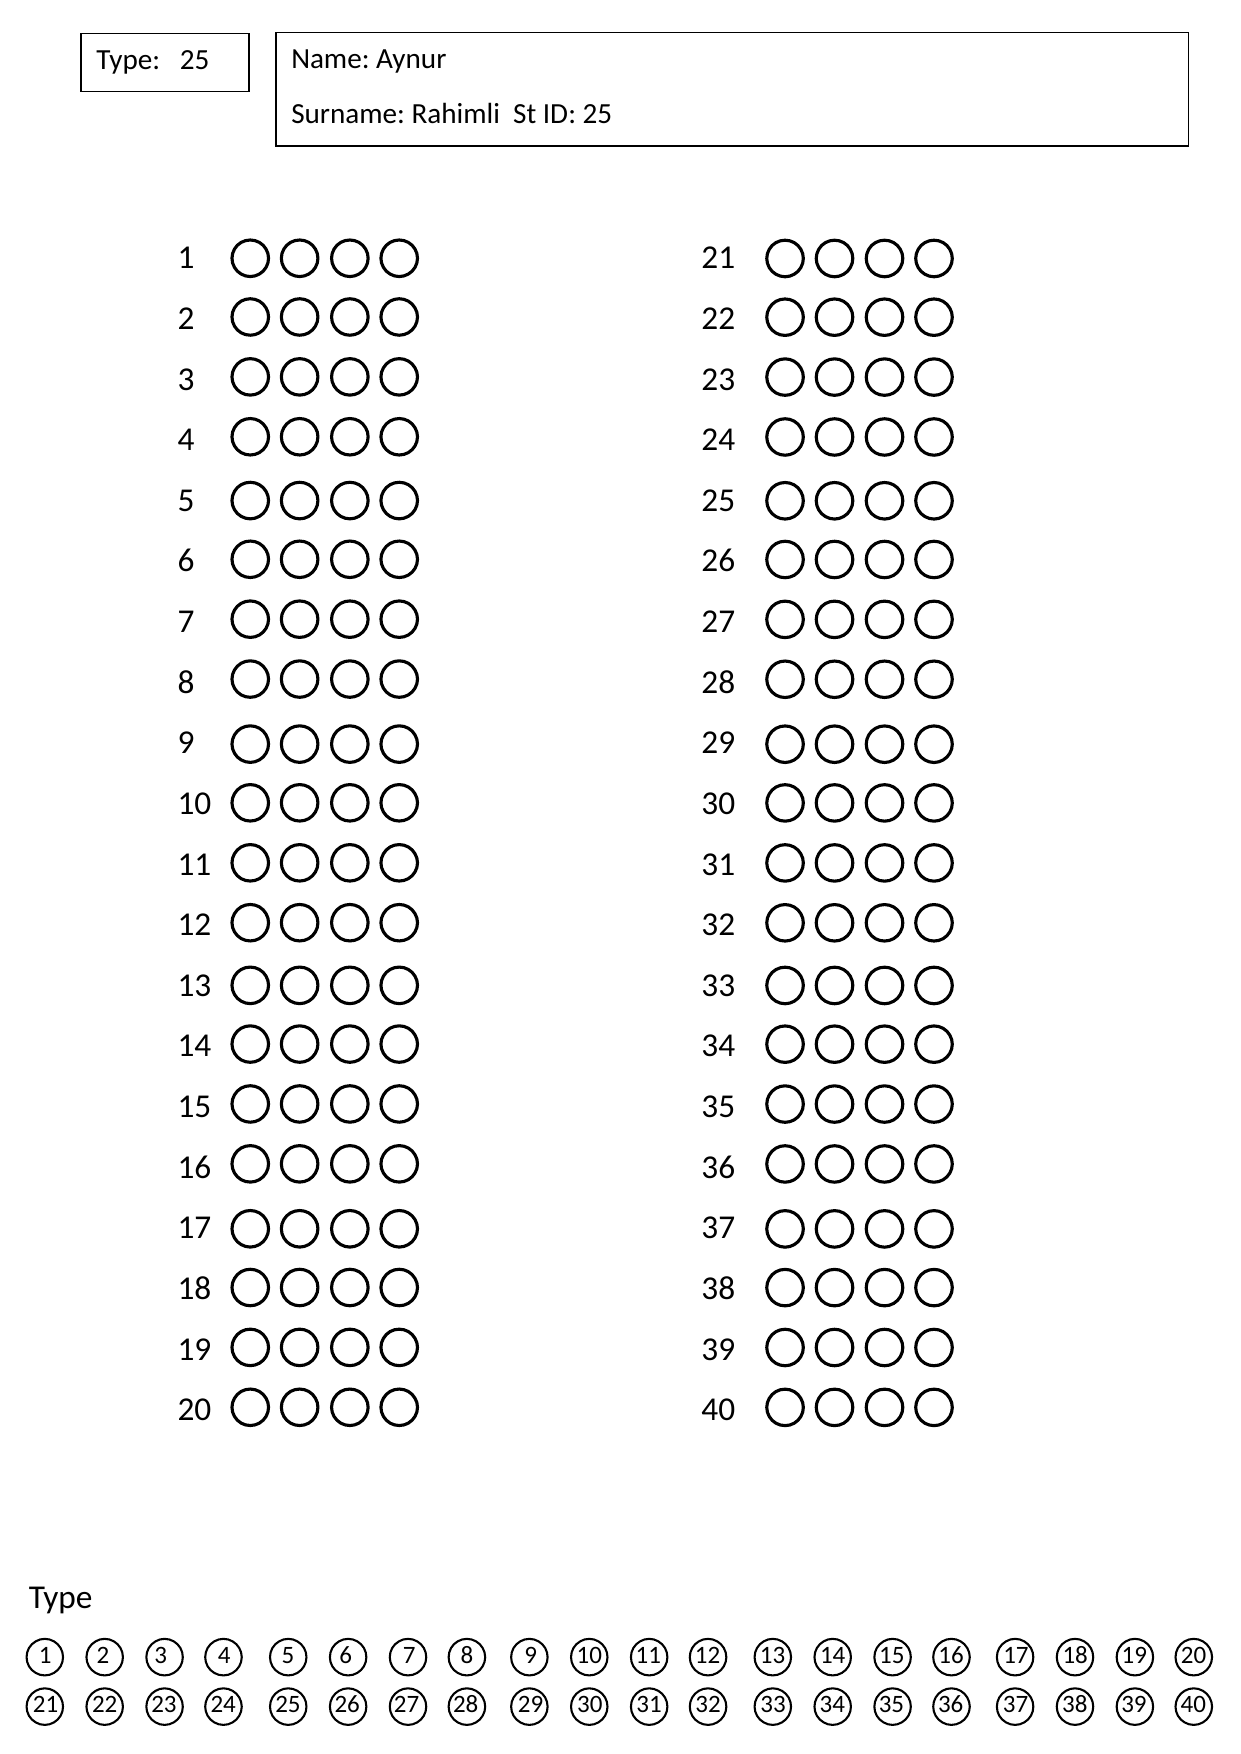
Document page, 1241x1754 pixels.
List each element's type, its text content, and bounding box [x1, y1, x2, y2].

text 39 [788, 1327, 832, 1368]
text 38 [936, 1267, 1152, 1308]
text 18 [353, 1267, 396, 1308]
text 38 [701, 1267, 783, 1308]
text 28 [701, 661, 1152, 701]
text 39 [918, 1331, 950, 1364]
text 5 [177, 479, 627, 519]
text 6 [351, 539, 398, 580]
text 26 [837, 539, 882, 580]
text 19 [284, 1331, 316, 1363]
text 19 [352, 1327, 397, 1368]
text 38 [818, 1272, 851, 1304]
text 38 [769, 1272, 801, 1304]
text 19 [302, 1327, 348, 1368]
text 26 [887, 539, 931, 580]
text 19 [252, 1327, 298, 1368]
text 15 [177, 1085, 627, 1126]
text 30 [701, 782, 1152, 823]
text 9 [177, 721, 627, 762]
text 18 [253, 1267, 297, 1308]
text 37 [701, 1206, 1152, 1247]
text 26 [769, 543, 801, 576]
text 39 [837, 1327, 882, 1368]
text 16 [177, 1146, 627, 1186]
text 6 [284, 543, 316, 575]
text 39 [701, 1327, 782, 1368]
text 39 [769, 1331, 801, 1364]
text 33 [701, 964, 1152, 1004]
text 19 [334, 1331, 366, 1363]
text 19 [383, 1331, 415, 1363]
text 18 [234, 1271, 266, 1304]
text 31 [701, 842, 1152, 883]
text 26 [818, 543, 851, 576]
text 39 [887, 1327, 931, 1368]
text 18 [177, 1267, 247, 1308]
text 22 [701, 297, 1152, 338]
text 18 [402, 1267, 627, 1308]
text 20 [177, 1388, 627, 1429]
text 19 [177, 1327, 248, 1368]
text 6 [301, 539, 349, 580]
text 19 [401, 1327, 627, 1368]
text 26 [918, 543, 950, 576]
text 39 [818, 1331, 851, 1364]
text 12 [177, 903, 627, 944]
text 18 [334, 1271, 366, 1304]
text 23 [701, 357, 1152, 398]
text 10 [177, 782, 627, 823]
text 2 [177, 297, 627, 338]
text 38 [787, 1267, 833, 1308]
text 38 [918, 1272, 950, 1304]
text 39 [937, 1327, 1152, 1368]
text 40 [701, 1388, 1152, 1429]
text 26 [701, 539, 782, 580]
text 6 [383, 543, 415, 575]
text 21 [701, 236, 1152, 277]
text 32 [701, 903, 1152, 944]
text 8 [177, 661, 627, 701]
text 1 [177, 236, 627, 277]
text 29 [701, 721, 1152, 762]
text 26 [937, 539, 1152, 580]
text 39 [868, 1331, 901, 1364]
text 14 [177, 1024, 627, 1065]
text 6 [177, 539, 249, 580]
text 34 [701, 1024, 1152, 1065]
text 26 [868, 543, 901, 576]
text 4 [177, 418, 627, 459]
text 13 [177, 964, 627, 1004]
text 18 [383, 1271, 415, 1304]
text 35 [701, 1085, 1152, 1126]
text 38 [887, 1267, 932, 1308]
text 11 [177, 842, 627, 883]
text 6 [334, 543, 366, 575]
text 3 [177, 357, 627, 398]
text 6 [234, 543, 266, 575]
text 18 [303, 1267, 347, 1308]
text 26 [788, 539, 832, 580]
text 36 [701, 1146, 1152, 1186]
text 6 [251, 539, 299, 580]
text 7 [177, 600, 627, 641]
text 19 [234, 1331, 266, 1363]
text 38 [868, 1272, 901, 1304]
text 18 [283, 1271, 316, 1304]
text 17 [177, 1206, 627, 1247]
text 27 [701, 600, 1152, 641]
text 24 [701, 418, 1152, 459]
text 38 [837, 1267, 883, 1308]
text 25 [701, 479, 1152, 519]
text 6 [400, 539, 627, 580]
